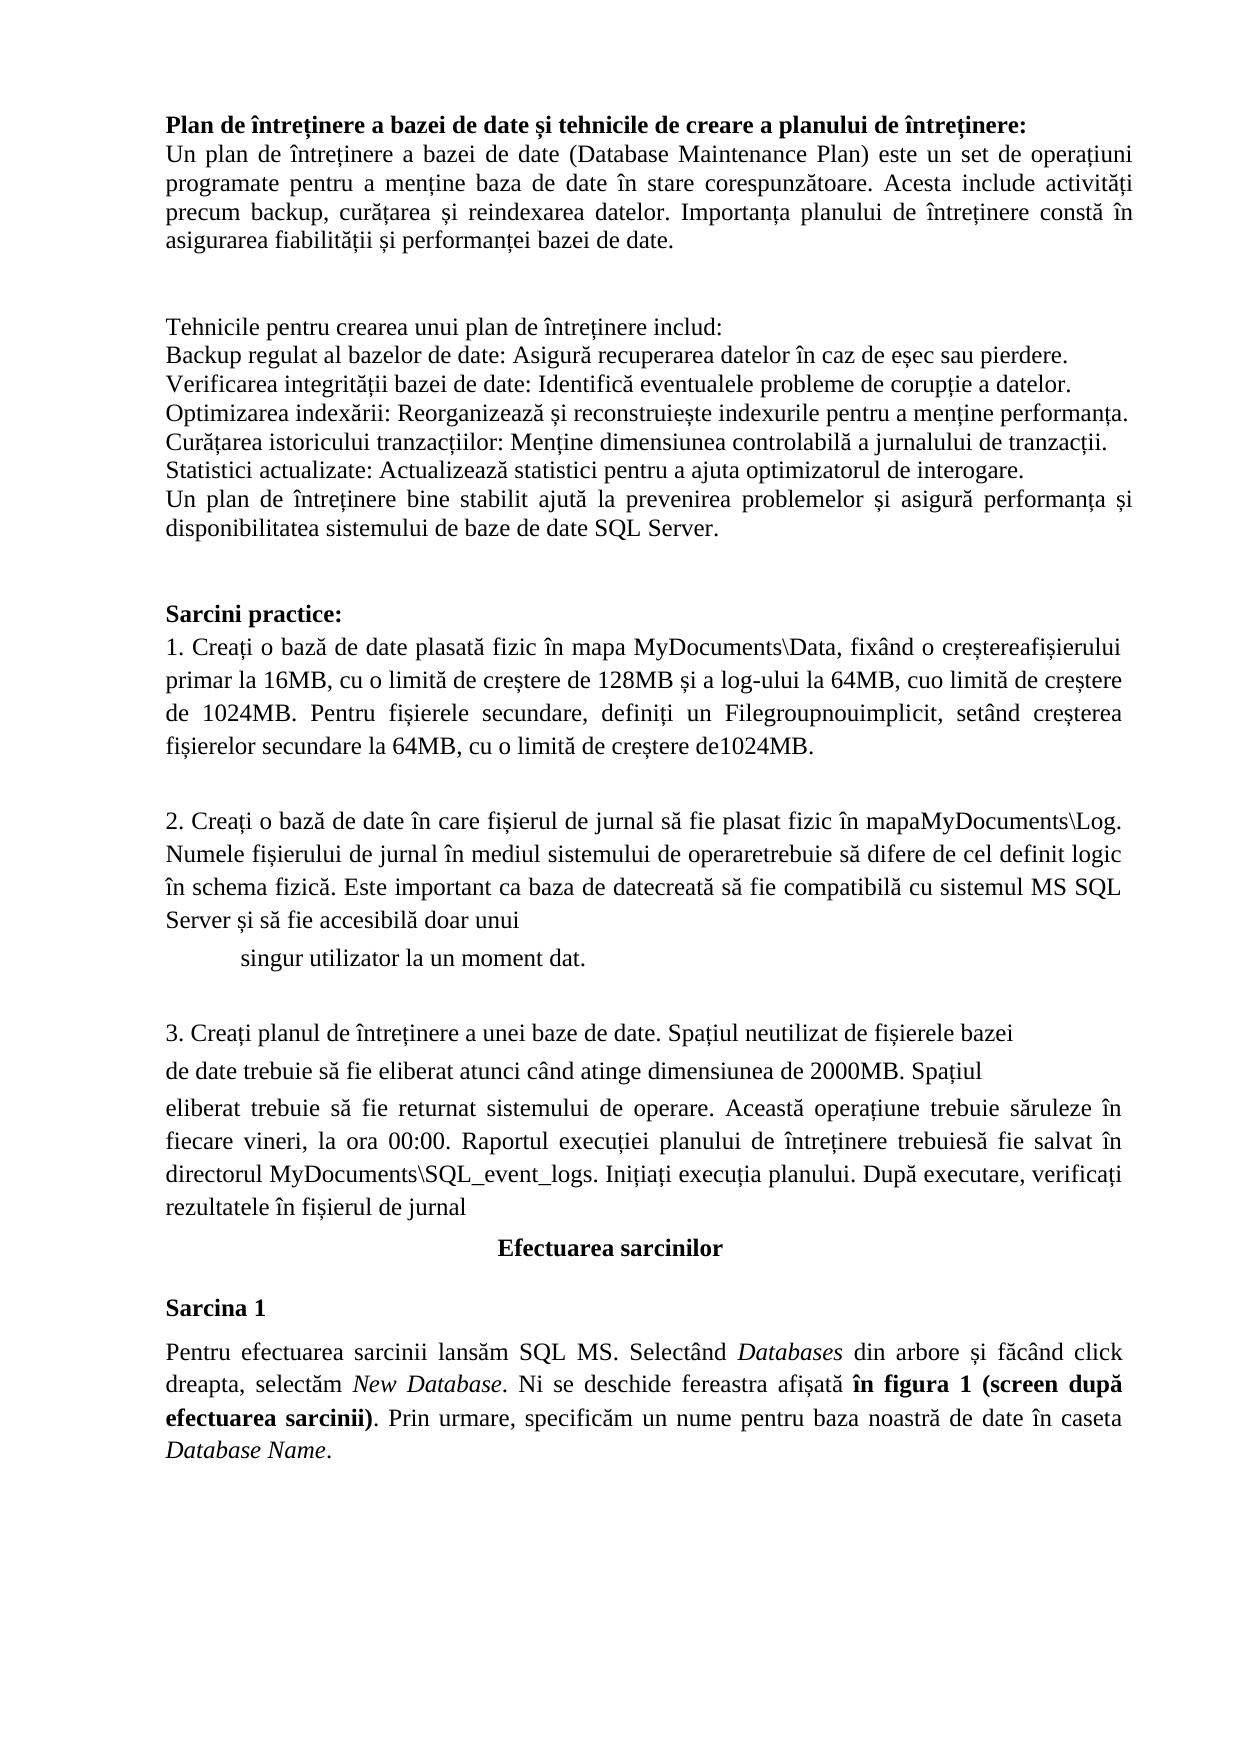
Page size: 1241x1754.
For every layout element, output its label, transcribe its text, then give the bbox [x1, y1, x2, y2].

text Sarcina 1 [165, 1293, 1134, 1322]
subtitle Sarcini practice: [165, 599, 1134, 627]
text Plan de întreținere a bazei de date și tehnicile de creare a planului de întreținere: [165, 110, 1134, 139]
text Curățarea istoricului tranzacțiilor: Menține dimensiunea controlabilă a jurnalului de tranzacții. [165, 427, 1134, 455]
text eliberat trebuie să fie returnat sistemului de operare. Această operațiune trebuie săruleze în fiecare vineri, la ora 00:00. Raportul execuției planului de întreținere trebuiesă fie salvat în directorul MyDocuments\SQL_event_logs. Inițiați execuția planului. După executare, verificați rezultatele în fișierul de jurnal [165, 1093, 1123, 1221]
text de date trebuie să fie eliberat atunci când atinge dimensiunea de 2000MB. Spațiul [165, 1056, 1123, 1084]
text Pentru efectuarea sarcinii lansăm SQL MS. Selectând Databases din arbore și făcând click dreapta, selectăm New Database. Ni se deschide fereastra afișată în figura 1 (screen după efectuarea sarcinii). Prin urmare, specificăm un nume pentru baza noastră de date în caseta Database Name. [165, 1337, 1123, 1464]
text Un plan de întreținere bine stabilit ajută la prevenirea problemelor și asigură performanța și disponibilitatea sistemului de baze de date SQL Server. [165, 484, 1134, 542]
text 1. Creați o bază de date plasată fizic în mapa MyDocuments\Data, fixând o creștereafișierului primar la 16MB, cu o limită de creștere de 128MB și a log-ului la 64MB, cuo limită de creștere de 1024MB. Pentru fișierele secundare, definiți un Filegroupnouimplicit, setând creșterea fișierelor secundare la 64MB, cu o limită de creștere de1024MB. [165, 632, 1123, 760]
text 2. Creați o bază de date în care fișierul de jurnal să fie plasat fizic în mapaMyDocuments\Log. Numele fișierului de jurnal în mediul sistemului de operaretrebuie să difere de cel definit logic în schema fizică. Este important ca baza de datecreată să fie compatibilă cu sistemul MS SQL Server și să fie accesibilă doar unui [165, 806, 1123, 934]
text Tehnicile pentru crearea unui plan de întreținere includ: [165, 312, 1134, 340]
text Verificarea integrității bazei de date: Identifică eventualele probleme de corupție a datelor. [165, 369, 1134, 398]
text singur utilizator la un moment dat. [240, 943, 1123, 972]
text 3. Creați planul de întreținere a unei baze de date. Spațiul neutilizat de fișierele bazei [165, 1018, 1123, 1047]
subtitle Efectuarea sarcinilor [165, 1233, 981, 1262]
text Un plan de întreținere a bazei de date (Database Maintenance Plan) este un set de operațiuni programate pentru a menține baza de date în stare corespunzătoare. Acesta include activități precum backup, curățarea și reindexarea datelor. Importanța planului de întreținere constă în asigurarea fiabilității și performanței bazei de date. [165, 139, 1134, 254]
text Backup regulat al bazelor de date: Asigură recuperarea datelor în caz de eșec sau pierdere. [165, 340, 1134, 369]
text Optimizarea indexării: Reorganizează și reconstruiește indexurile pentru a menține performanța. [165, 398, 1134, 427]
text Statistici actualizate: Actualizează statistici pentru a ajuta optimizatorul de interogare. [165, 455, 1134, 484]
